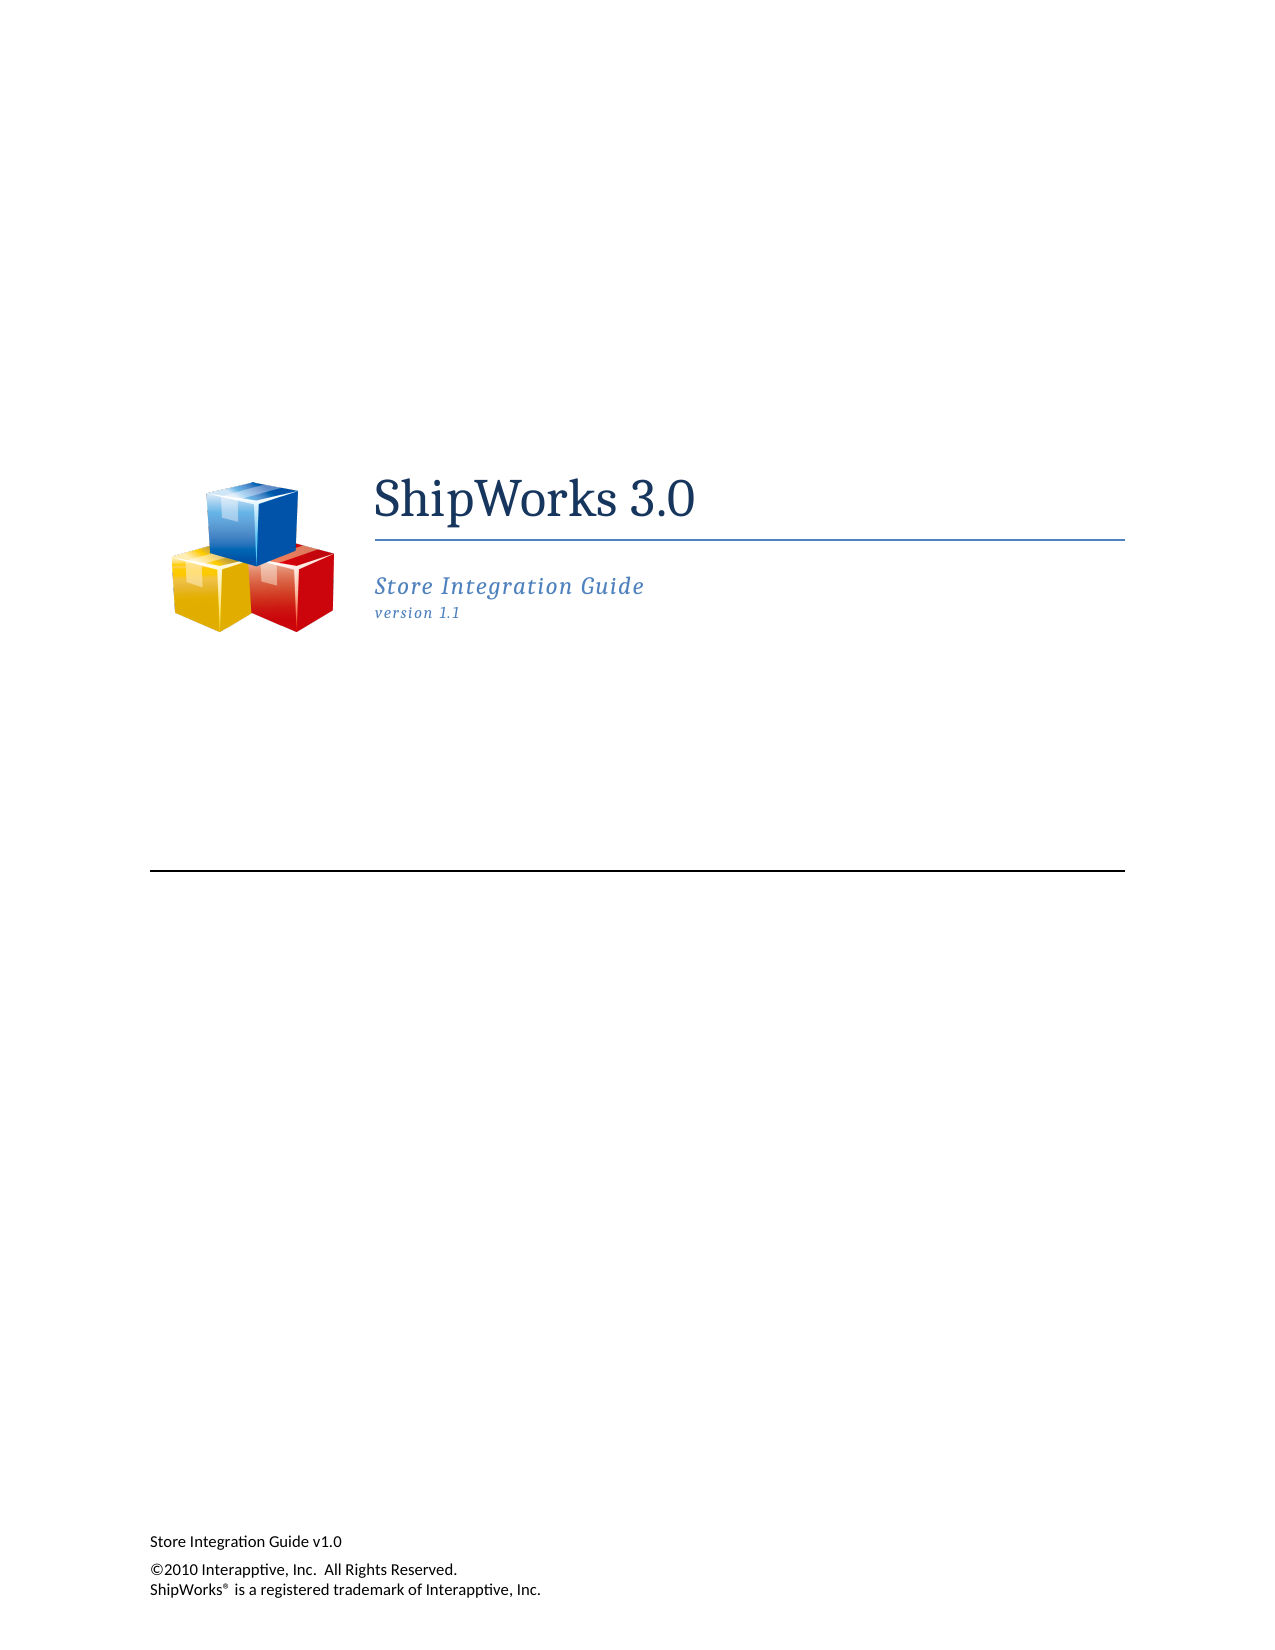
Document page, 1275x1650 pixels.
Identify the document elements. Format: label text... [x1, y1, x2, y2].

picture [171, 482, 336, 641]
title ShipWorks 3.0 [375, 468, 1125, 539]
subtitle Store Integration Guide version 1.1 [375, 572, 1125, 623]
